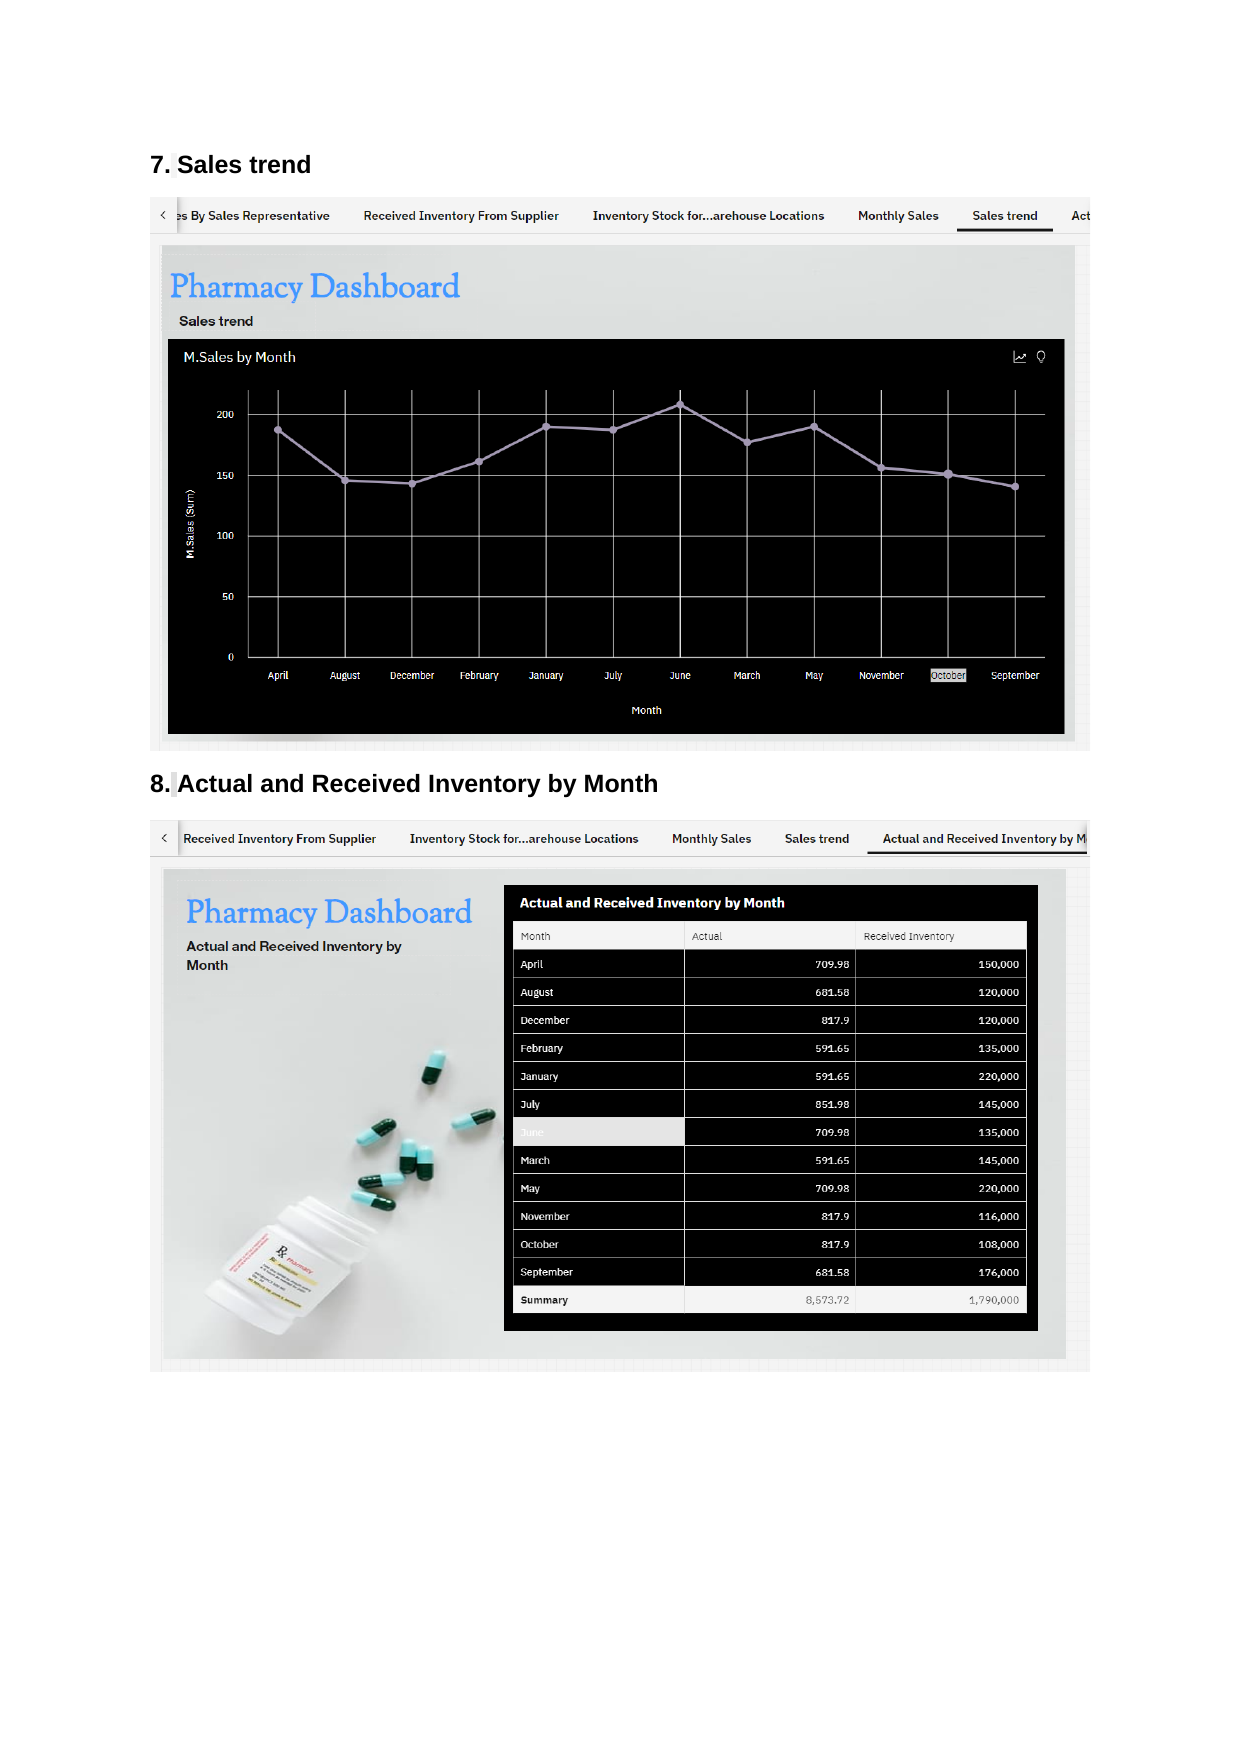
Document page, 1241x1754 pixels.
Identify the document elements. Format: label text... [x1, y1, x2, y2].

picture [150, 816, 1091, 1372]
picture [150, 197, 1091, 751]
text 7. Sales trend [150, 150, 1090, 179]
text 8. Actual and Received Inventory by Month [150, 769, 1090, 798]
